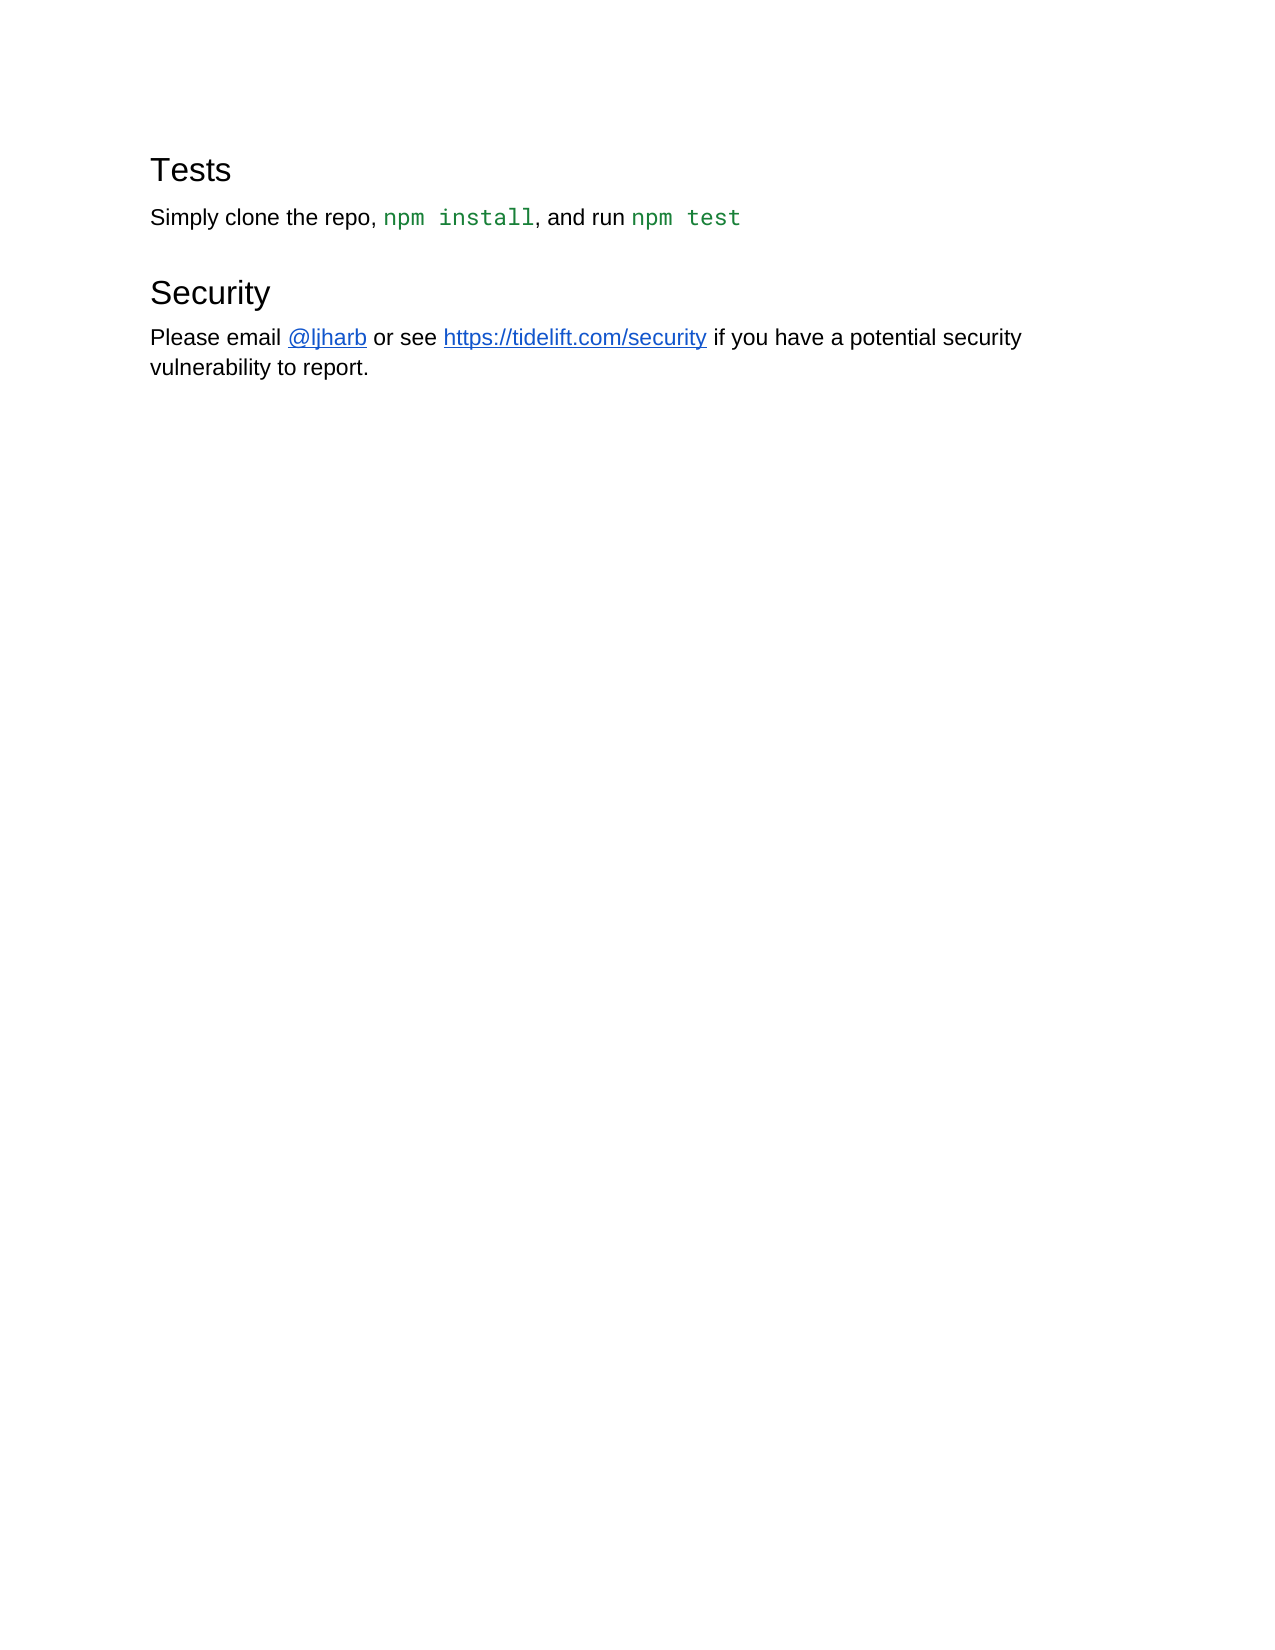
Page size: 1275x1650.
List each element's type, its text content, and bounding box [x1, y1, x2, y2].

text Simply clone the repo, npm install, and run npm test [150, 201, 1125, 231]
subtitle Security [150, 273, 1125, 312]
subtitle Tests [150, 150, 1125, 188]
text Please email @ljharb or see https://tidelift.com/security if you have a potential security vulnerability to report. [150, 324, 1125, 381]
